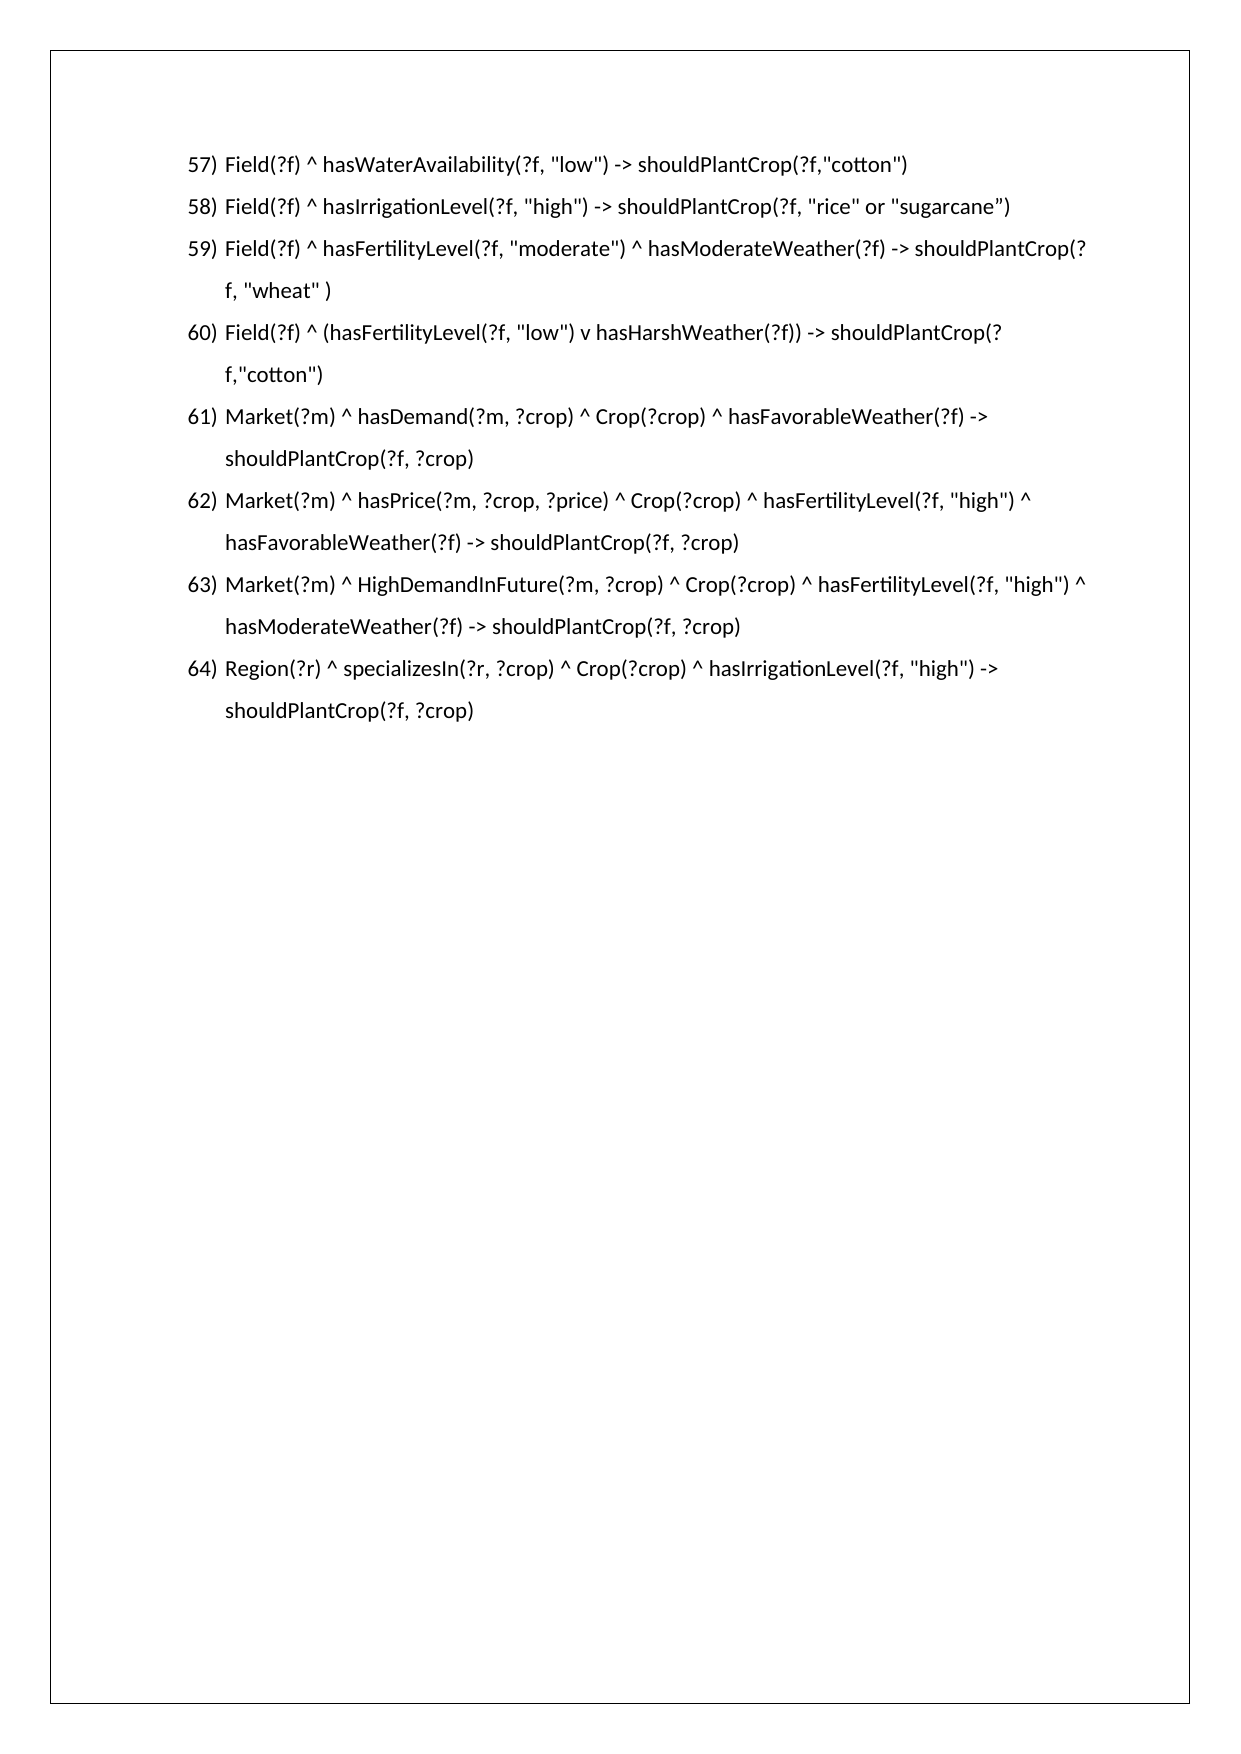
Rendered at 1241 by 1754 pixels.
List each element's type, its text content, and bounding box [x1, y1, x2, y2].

list Field(?f) ^ hasIrrigationLevel(?f, "high") -> shouldPlantCrop(?f, "rice" or "sugarcane”) [187, 192, 1090, 220]
list Field(?f) ^ hasWaterAvailability(?f, "low") -> shouldPlantCrop(?f,"cotton") [187, 150, 1090, 178]
list Field(?f) ^ hasFertilityLevel(?f, "moderate") ^ hasModerateWeather(?f) -> shouldPlantCrop(?f, "wheat" ) [187, 234, 1090, 304]
list Market(?m) ^ hasPrice(?m, ?crop, ?price) ^ Crop(?crop) ^ hasFertilityLevel(?f, "high") ^ hasFavorableWeather(?f) -> shouldPlantCrop(?f, ?crop) [187, 486, 1090, 556]
list Market(?m) ^ hasDemand(?m, ?crop) ^ Crop(?crop) ^ hasFavorableWeather(?f) -> shouldPlantCrop(?f, ?crop) [187, 402, 1090, 472]
list Region(?r) ^ specializesIn(?r, ?crop) ^ Crop(?crop) ^ hasIrrigationLevel(?f, "high") -> shouldPlantCrop(?f, ?crop) [187, 654, 1090, 724]
list Field(?f) ^ (hasFertilityLevel(?f, "low") v hasHarshWeather(?f)) -> shouldPlantCrop(?f,"cotton") [187, 318, 1090, 388]
list Market(?m) ^ HighDemandInFuture(?m, ?crop) ^ Crop(?crop) ^ hasFertilityLevel(?f, "high") ^ hasModerateWeather(?f) -> shouldPlantCrop(?f, ?crop) [187, 570, 1090, 640]
